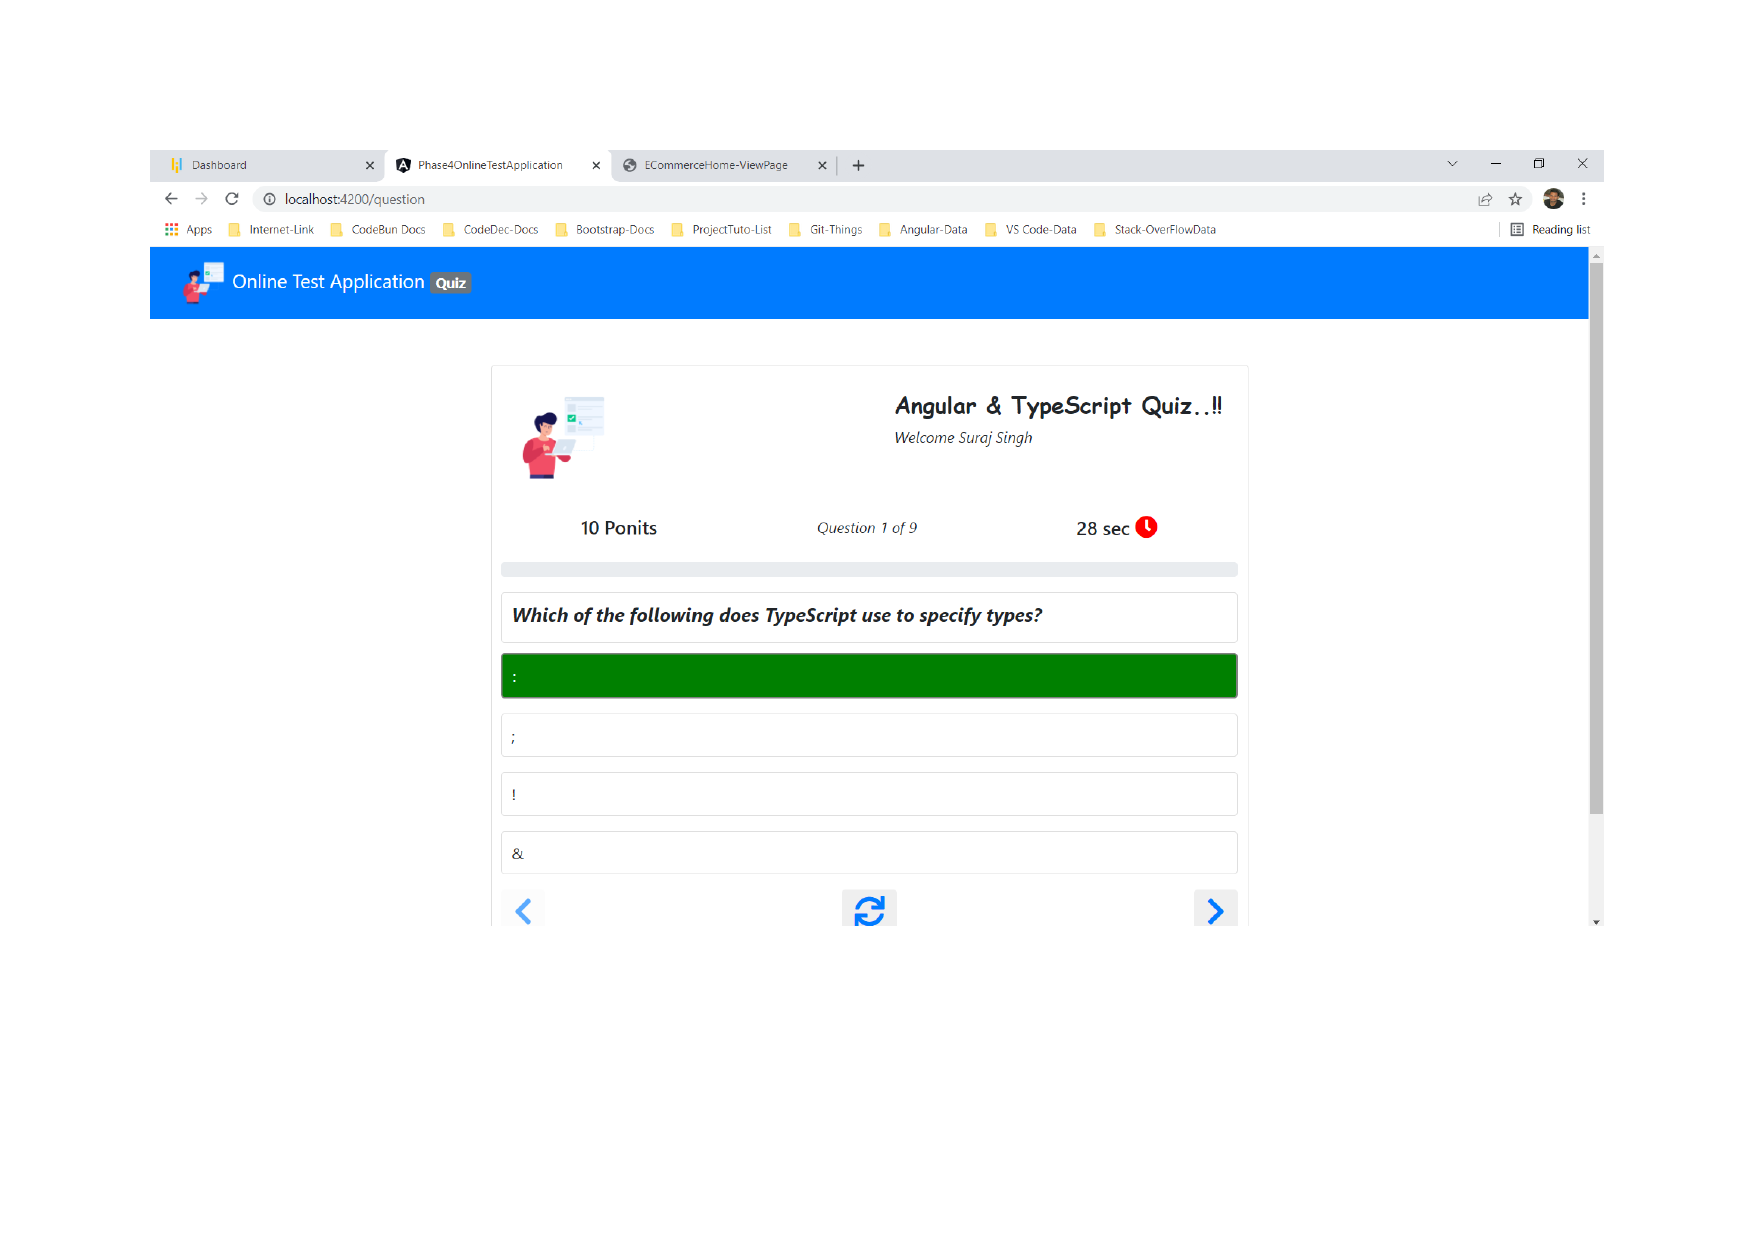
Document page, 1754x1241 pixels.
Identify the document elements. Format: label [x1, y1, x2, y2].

picture [150, 150, 1604, 926]
